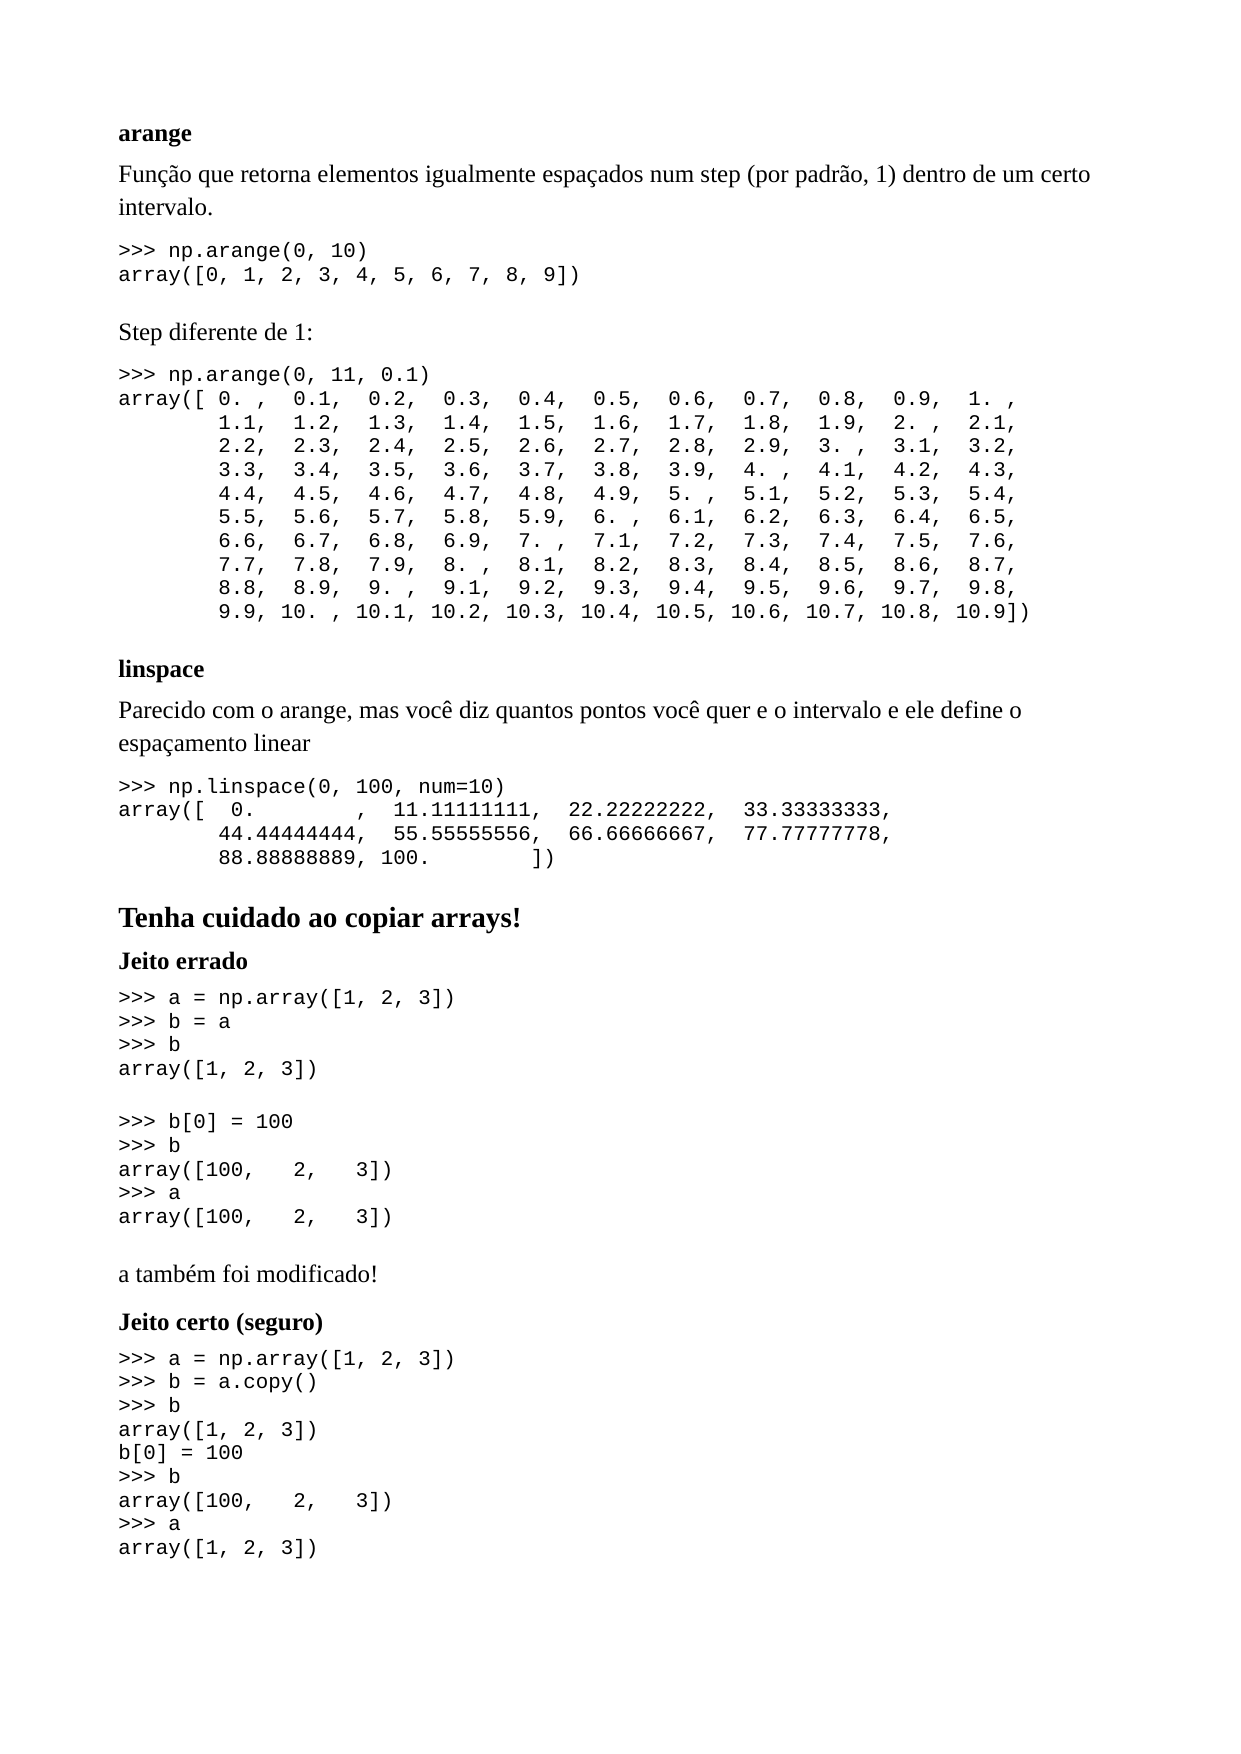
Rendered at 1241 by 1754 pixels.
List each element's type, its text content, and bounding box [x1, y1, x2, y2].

text >>> a [118, 1513, 1122, 1537]
text array([100, 2, 3]) [118, 1206, 1122, 1229]
text 44.44444444, 55.55555556, 66.66666667, 77.77777778, [118, 823, 1122, 847]
text 4.4, 4.5, 4.6, 4.7, 4.8, 4.9, 5. , 5.1, 5.2, 5.3, 5.4, [118, 483, 1122, 506]
text >>> a = np.array([1, 2, 3]) [118, 987, 1122, 1011]
text >>> b = a [118, 1011, 1122, 1034]
subtitle Tenha cuidado ao copiar arrays! [118, 900, 1122, 933]
text >>> b [118, 1135, 1122, 1158]
text b[0] = 100 [118, 1442, 1122, 1466]
text 2.2, 2.3, 2.4, 2.5, 2.6, 2.7, 2.8, 2.9, 3. , 3.1, 3.2, [118, 435, 1122, 459]
subtitle Jeito certo (seguro) [118, 1307, 1122, 1335]
text 5.5, 5.6, 5.7, 5.8, 5.9, 6. , 6.1, 6.2, 6.3, 6.4, 6.5, [118, 506, 1122, 530]
text 9.9, 10. , 10.1, 10.2, 10.3, 10.4, 10.5, 10.6, 10.7, 10.8, 10.9]) [118, 601, 1122, 624]
text >>> np.linspace(0, 100, num=10) [118, 776, 1122, 799]
text >>> a = np.array([1, 2, 3]) [118, 1348, 1122, 1371]
text >>> np.arange(0, 11, 0.1) [118, 364, 1122, 388]
subtitle linspace [118, 654, 1122, 683]
text >>> b [118, 1395, 1122, 1419]
text array([ 0. , 0.1, 0.2, 0.3, 0.4, 0.5, 0.6, 0.7, 0.8, 0.9, 1. , [118, 388, 1122, 412]
text Função que retorna elementos igualmente espaçados num step (por padrão, 1) dentro de um certo intervalo. [118, 159, 1122, 221]
text Parecido com o arange, mas você diz quantos pontos você quer e o intervalo e ele define o espaçamento linear [118, 695, 1122, 757]
text array([1, 2, 3]) [118, 1537, 1122, 1561]
text a também foi modificado! [118, 1259, 1122, 1288]
text >>> b [118, 1034, 1122, 1058]
text >>> np.arange(0, 10) [118, 240, 1122, 264]
text array([ 0. , 11.11111111, 22.22222222, 33.33333333, [118, 799, 1122, 823]
text array([100, 2, 3]) [118, 1490, 1122, 1513]
subtitle Jeito errado [118, 946, 1122, 975]
text 8.8, 8.9, 9. , 9.1, 9.2, 9.3, 9.4, 9.5, 9.6, 9.7, 9.8, [118, 577, 1122, 601]
text >>> a [118, 1182, 1122, 1206]
text array([100, 2, 3]) [118, 1158, 1122, 1182]
text >>> b[0] = 100 [118, 1111, 1122, 1135]
text 3.3, 3.4, 3.5, 3.6, 3.7, 3.8, 3.9, 4. , 4.1, 4.2, 4.3, [118, 459, 1122, 483]
text Step diferente de 1: [118, 317, 1122, 346]
text 1.1, 1.2, 1.3, 1.4, 1.5, 1.6, 1.7, 1.8, 1.9, 2. , 2.1, [118, 412, 1122, 435]
text 88.88888889, 100. ]) [118, 847, 1122, 870]
text array([1, 2, 3]) [118, 1419, 1122, 1442]
text >>> b [118, 1466, 1122, 1490]
text >>> b = a.copy() [118, 1371, 1122, 1395]
text 7.7, 7.8, 7.9, 8. , 8.1, 8.2, 8.3, 8.4, 8.5, 8.6, 8.7, [118, 553, 1122, 577]
text array([0, 1, 2, 3, 4, 5, 6, 7, 8, 9]) [118, 264, 1122, 287]
text 6.6, 6.7, 6.8, 6.9, 7. , 7.1, 7.2, 7.3, 7.4, 7.5, 7.6, [118, 530, 1122, 553]
text array([1, 2, 3]) [118, 1058, 1122, 1082]
subtitle arange [118, 118, 1122, 147]
